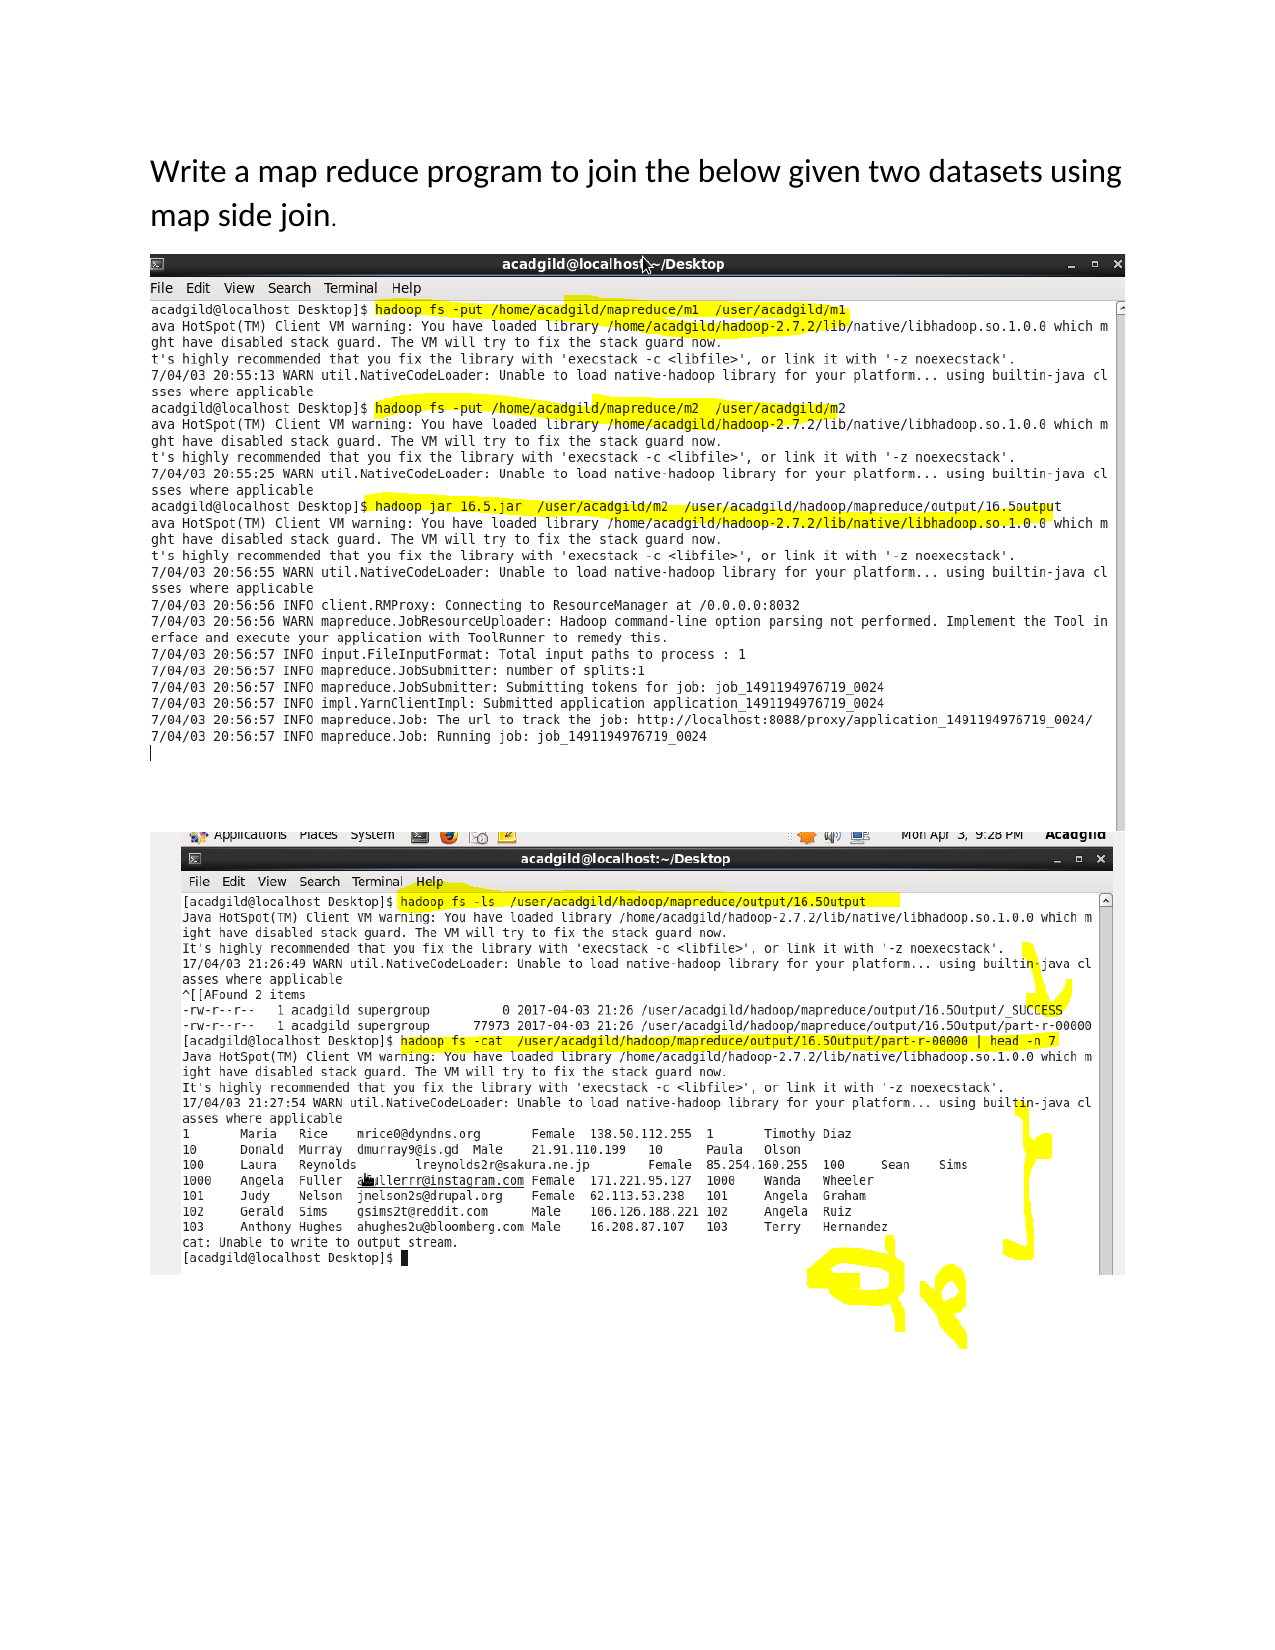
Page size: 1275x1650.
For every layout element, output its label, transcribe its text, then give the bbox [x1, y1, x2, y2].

picture [150, 832, 1125, 1349]
picture [150, 254, 1125, 831]
text Write a map reduce program to join the below given two datasets using map side join. [150, 150, 1125, 235]
